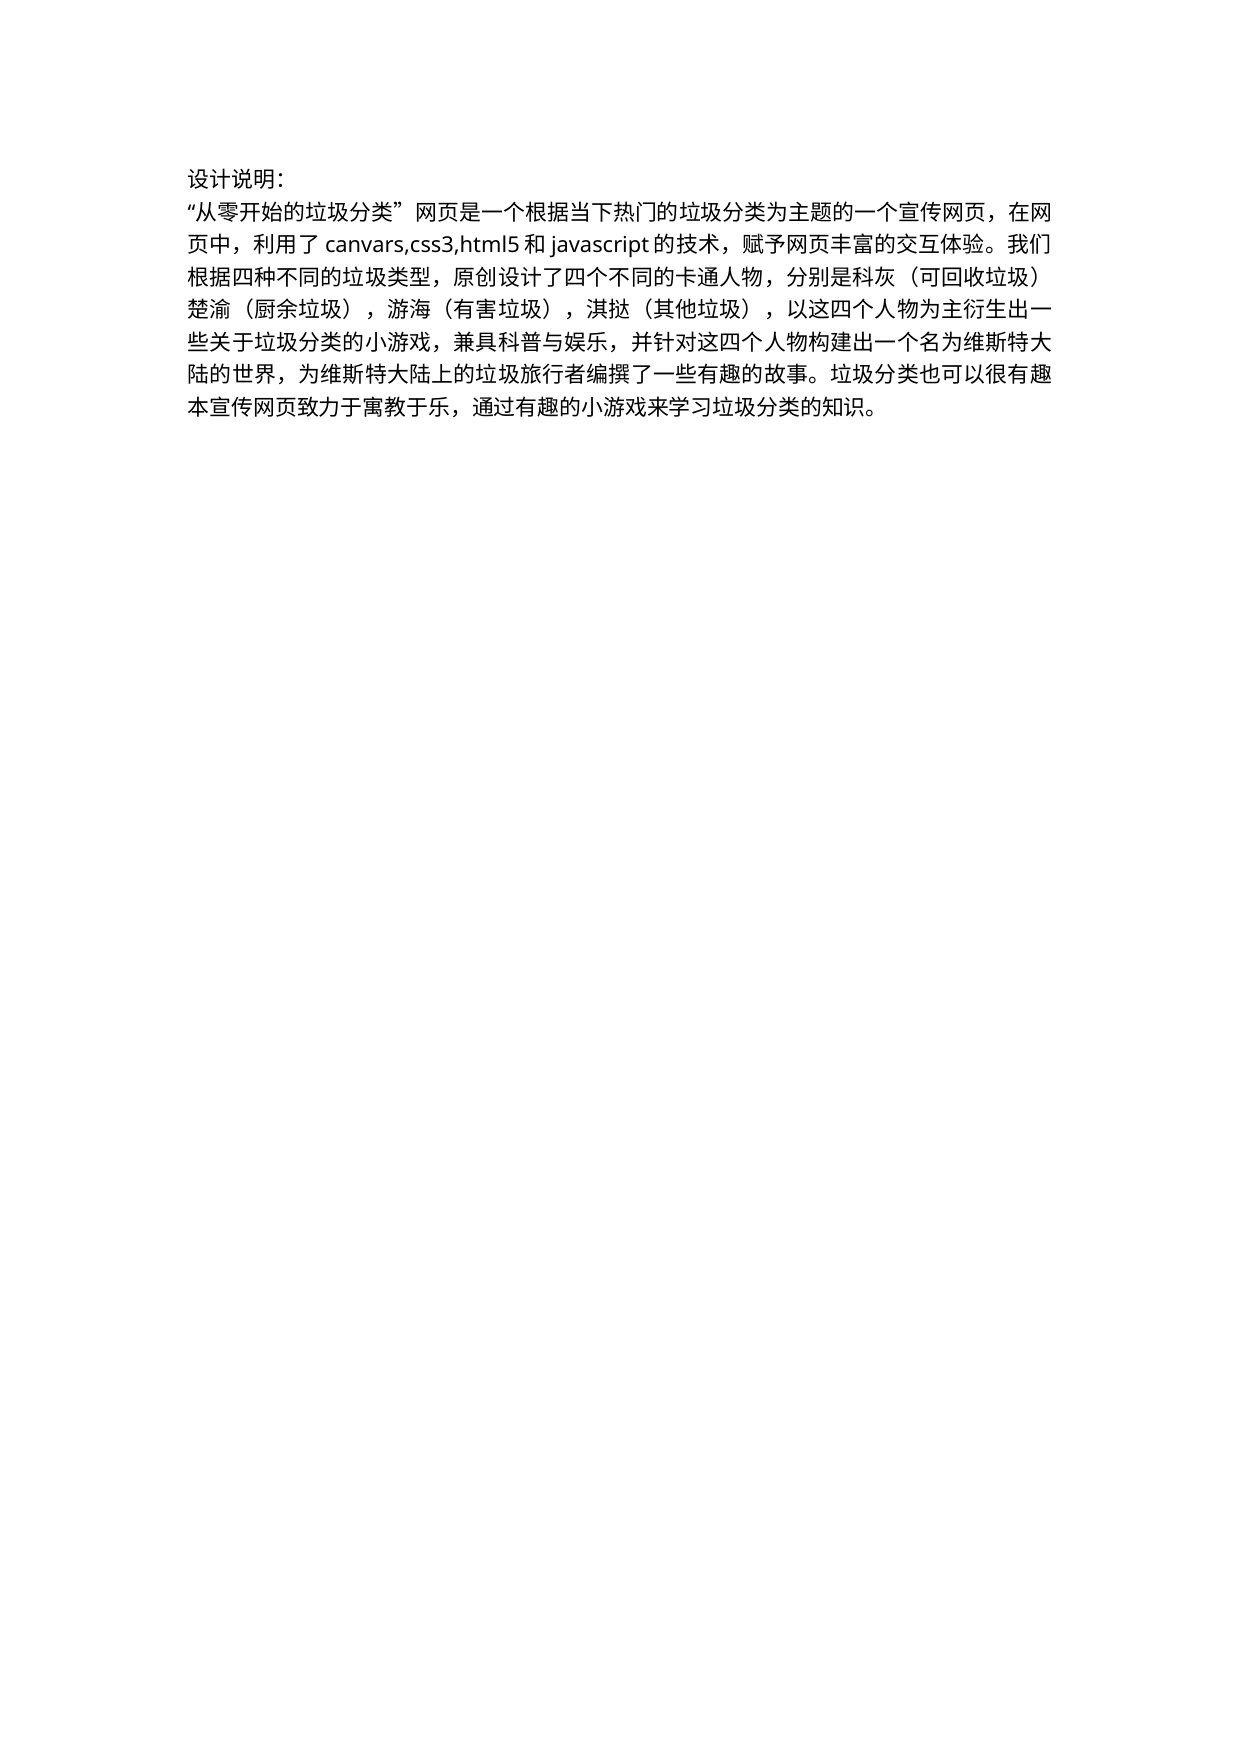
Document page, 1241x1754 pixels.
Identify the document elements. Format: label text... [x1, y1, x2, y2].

text “从零开始的垃圾分类”网页是一个根据当下热门的垃圾分类为主题的一个宣传网页，在网页中，利用了canvars,css3,html5和javascript的技术，赋予网页丰富的交互体验。我们根据四种不同的垃圾类型，原创设计了四个不同的卡通人物，分别是科灰（可回收垃圾），楚渝（厨余垃圾），游海（有害垃圾），淇挞（其他垃圾），以这四个人物为主衍生出一些关于垃圾分类的小游戏，兼具科普与娱乐，并针对这四个人物构建出一个名为维斯特大陆的世界，为维斯特大陆上的垃圾旅行者编撰了一些有趣的故事。垃圾分类也可以很有趣，本宣传网页致力于寓教于乐，通过有趣的小游戏来学习垃圾分类的知识。 [187, 194, 1053, 422]
text 设计说明： [187, 162, 1053, 194]
